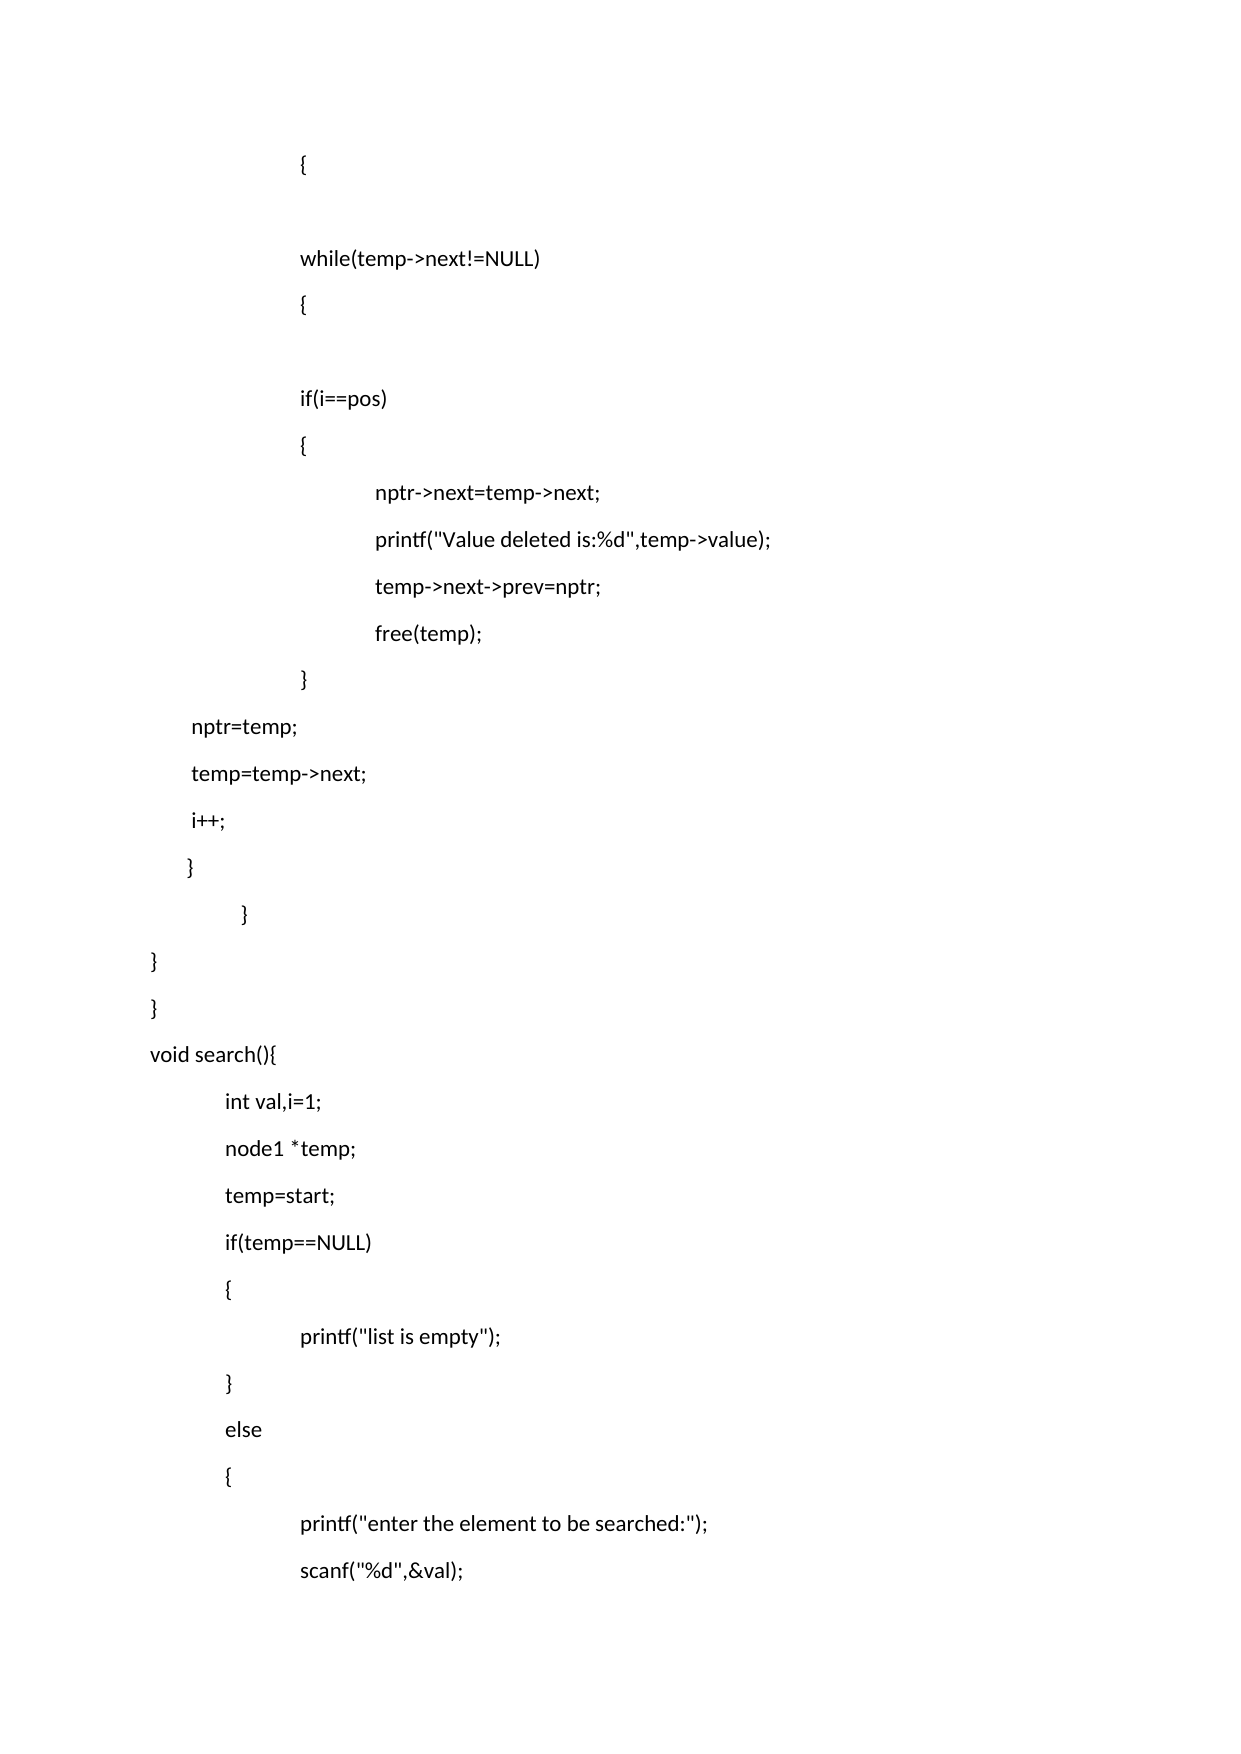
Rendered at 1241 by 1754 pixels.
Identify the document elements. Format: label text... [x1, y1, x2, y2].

text { [150, 1462, 1090, 1491]
text free(temp); [150, 619, 1090, 647]
text { [150, 291, 1090, 319]
text printf("list is empty"); [150, 1322, 1090, 1350]
text } [150, 1369, 1090, 1397]
text node1 *temp; [150, 1134, 1090, 1162]
text { [150, 431, 1090, 459]
text while(temp->next!=NULL) [150, 244, 1090, 272]
text temp->next->prev=nptr; [150, 572, 1090, 600]
text printf("enter the element to be searched:"); [150, 1509, 1090, 1537]
text nptr=temp; [150, 712, 1090, 741]
text } [150, 947, 1090, 975]
text void search(){ [150, 1041, 1090, 1069]
text printf("Value deleted is:%d",temp->value); [150, 525, 1090, 553]
text } [150, 994, 1090, 1022]
text { [150, 1275, 1090, 1303]
text if(temp==NULL) [150, 1228, 1090, 1256]
text } [150, 900, 1090, 928]
text else [150, 1416, 1090, 1444]
text } [150, 853, 1090, 881]
text nptr->next=temp->next; [150, 478, 1090, 506]
text temp=start; [150, 1181, 1090, 1209]
text temp=temp->next; [150, 759, 1090, 787]
text } [150, 666, 1090, 694]
text int val,i=1; [150, 1087, 1090, 1116]
text scanf("%d",&val); [150, 1556, 1090, 1584]
text { [150, 150, 1090, 178]
text i++; [150, 806, 1090, 834]
text if(i==pos) [150, 384, 1090, 412]
